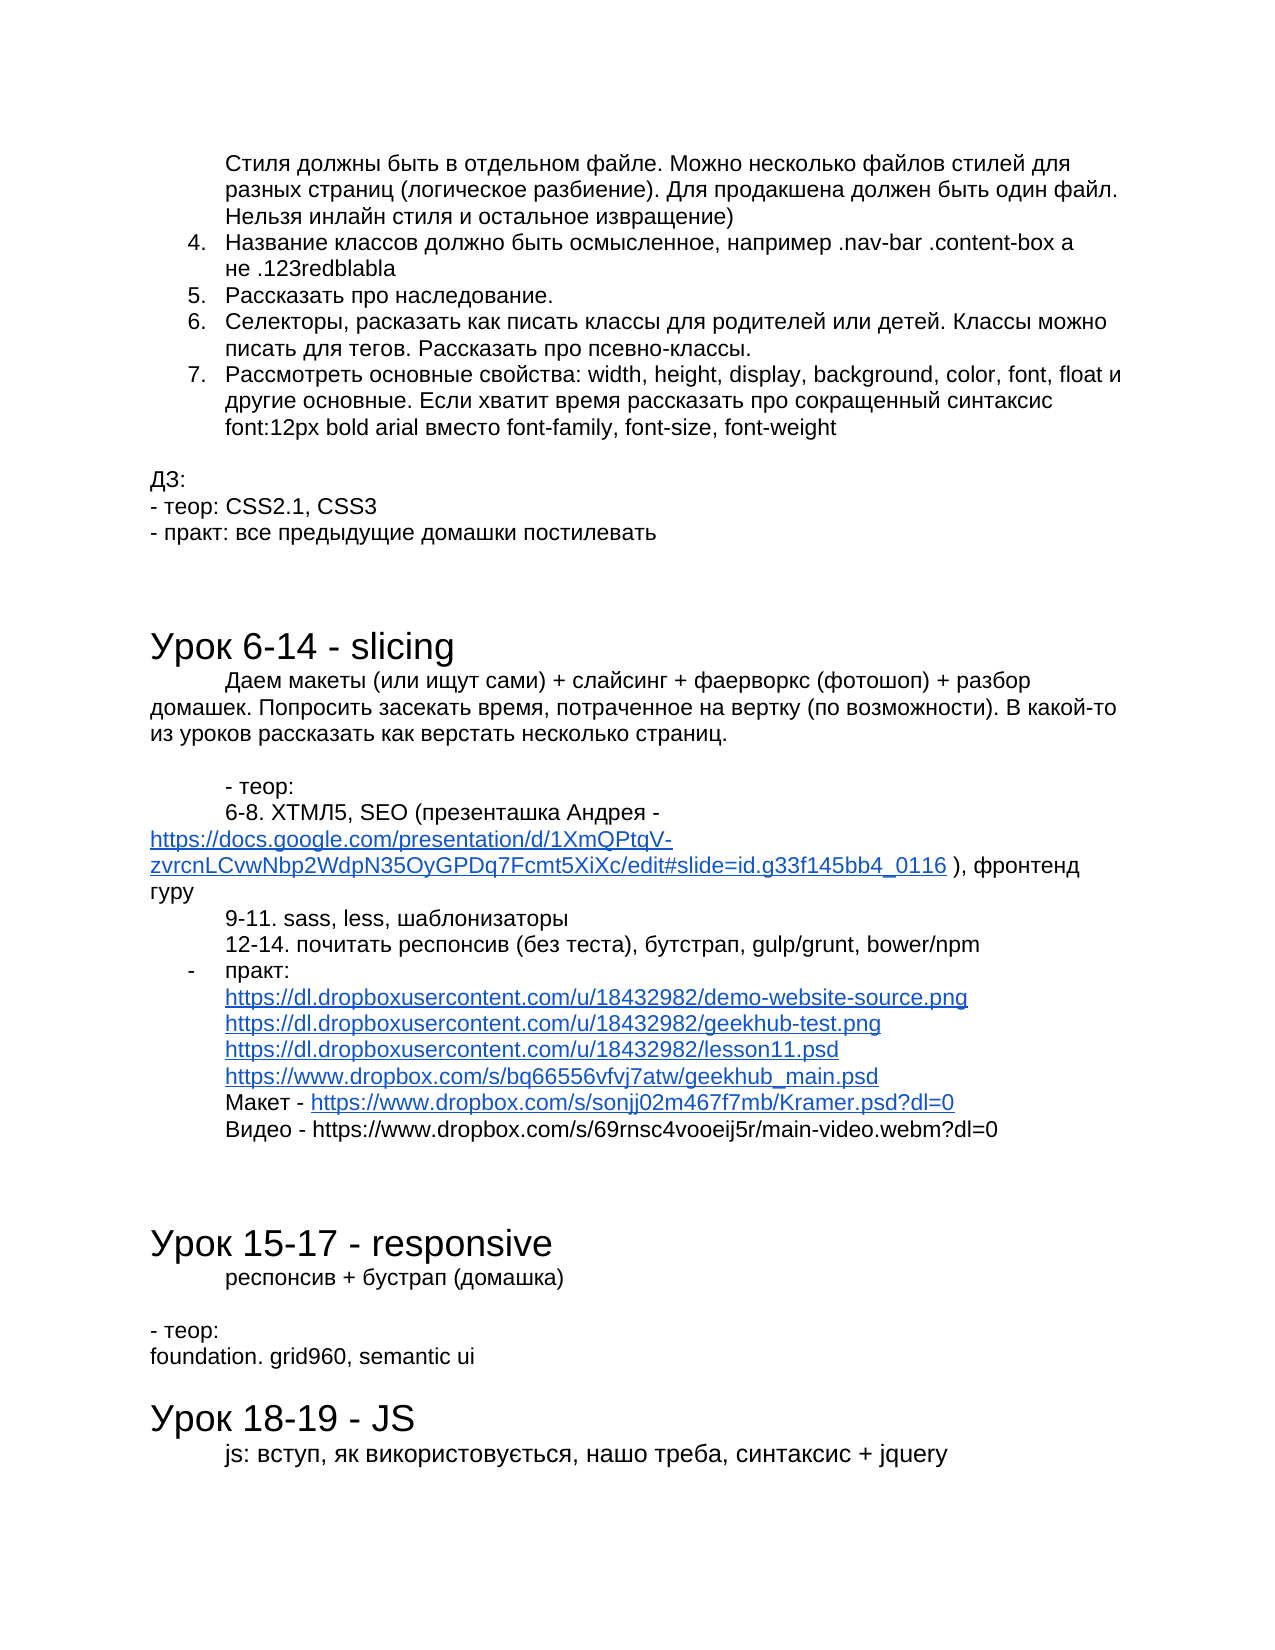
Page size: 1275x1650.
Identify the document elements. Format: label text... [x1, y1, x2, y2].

text Урок 15-17 - responsive [150, 1221, 1125, 1264]
list практ: [187, 957, 1125, 984]
text Урок 6-14 - slicing [150, 624, 1125, 667]
text Даем макеты (или ищут сами) + слайсинг + фаерворкс (фотошоп) + разбор домашек. Попросить засекать время, потраченное на вертку (по возможности). В какой-то из уроков рассказать как верстать несколько страниц. [150, 667, 1125, 747]
text https://dl.dropboxusercontent.com/u/18432982/geekhub-test.png [150, 1010, 1125, 1036]
text ДЗ: [150, 466, 1125, 493]
text https://dl.dropboxusercontent.com/u/18432982/demo-website-source.png [150, 984, 1125, 1010]
text https://www.dropbox.com/s/bq66556vfvj7atw/geekhub_main.psd [150, 1063, 1125, 1089]
text foundation. grid960, semantic ui [150, 1343, 1125, 1369]
text - теор: [150, 1317, 1125, 1343]
text Макет - https://www.dropbox.com/s/sonjj02m467f7mb/Kramer.psd?dl=0 [150, 1089, 1125, 1116]
text 9-11. sass, less, шаблонизаторы [150, 905, 1125, 931]
list Название классов должно быть осмысленное, например .nav-bar .content-box а не .123redblabla [187, 229, 1125, 282]
text - теор: CSS2.1, CSS3 [150, 493, 1125, 519]
text 12-14. почитать респонсив (без теста), бутстрап, gulp/grunt, bower/npm [150, 931, 1125, 957]
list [187, 150, 1125, 229]
text - практ: все предыдущие домашки постилевать [150, 519, 1125, 545]
text Видео - https://www.dropbox.com/s/69rnsc4vooeij5r/main-video.webm?dl=0 [150, 1116, 1125, 1142]
text респонсив + бустрап (домашка) [150, 1264, 1125, 1290]
text Урок 18-19 - JS [150, 1396, 1125, 1439]
text - теор: [150, 773, 1125, 799]
text https://dl.dropboxusercontent.com/u/18432982/lesson11.psd [150, 1036, 1125, 1063]
text js: вступ, як використовується, нашо треба, синтаксис + jquery [150, 1439, 1125, 1468]
text 6-8. ХТМЛ5, SEO (презенташка Андрея - https://docs.google.com/presentation/d/1XmQPtqV-zvrcnLCvwNbp2WdpN35OyGPDq7Fcmt5XiXc/edit#slide=id.g33f145bb4_0116 ), фронтенд гуру [150, 799, 1125, 905]
list Рассмотреть основные свойства: width, height, display, background, color, font, float и другие основные. Если хватит время рассказать про сокращенный синтаксис font:12px bold arial вместо font-family, font-size, font-weight [187, 361, 1125, 440]
list Селекторы, расказать как писать классы для родителей или детей. Классы можно писать для тегов. Рассказать про псевно-классы. [187, 308, 1125, 361]
list Рассказать про наследование. [187, 282, 1125, 308]
